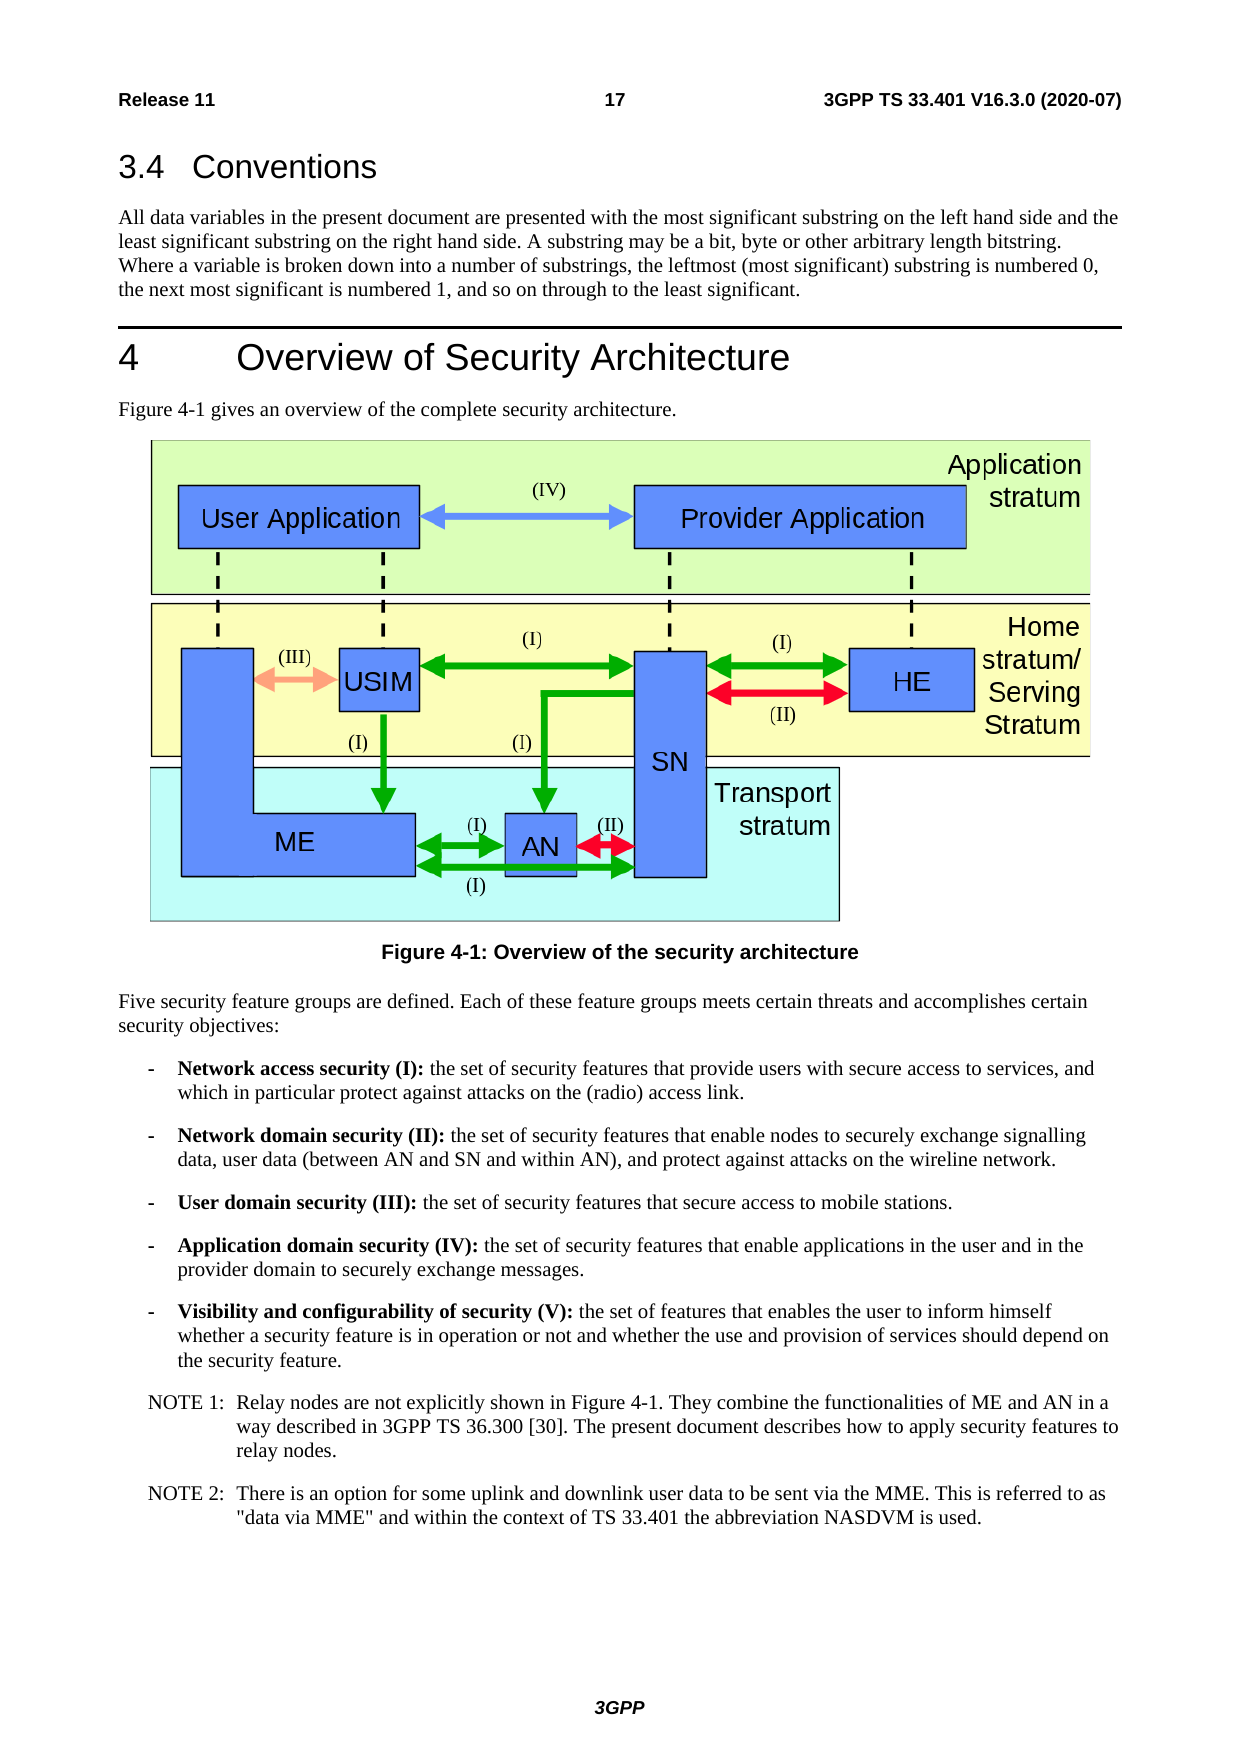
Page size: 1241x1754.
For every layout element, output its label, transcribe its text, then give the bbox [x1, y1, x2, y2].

text - Application domain security (IV): the set of security features that enable applications in the user and in the provider domain to securely exchange messages. [148, 1232, 1122, 1281]
subtitle 4 Overview of Security Architecture [118, 329, 1122, 378]
text Figure 4-1 gives an overview of the complete security architecture. [118, 397, 1122, 421]
text - Network domain security (II): the set of security features that enable nodes to securely exchange signalling data, user data (between AN and SN and within AN), and protect against attacks on the wireline network. [148, 1123, 1122, 1171]
subtitle 3.4 Conventions [118, 147, 1122, 186]
text All data variables in the present document are presented with the most significant substring on the left hand side and the least significant substring on the right hand side. A substring may be a bit, byte or other arbitrary length bitstring. Where a variable is broken down into a number of substrings, the leftmost (most significant) substring is numbered 0, the next most significant is numbered 1, and so on through to the least significant. [118, 205, 1122, 301]
text Five security feature groups are defined. Each of these feature groups meets certain threats and accomplishes certain security objectives: [118, 989, 1122, 1037]
text NOTE 2: There is an option for some uplink and downlink user data to be sent via the MME. This is referred to as "data via MME" and within the context of TS 33.401 the abbreviation NASDVM is used. [148, 1481, 1122, 1529]
text NOTE 1: Relay nodes are not explicitly shown in Figure 4-1. They combine the functionalities of ME and AN in a way described in 3GPP TS 36.300 [30]. The present document describes how to apply security features to relay nodes. [148, 1390, 1122, 1462]
text - Network access security (I): the set of security features that provide users with secure access to services, and which in particular protect against attacks on the (radio) access link. [148, 1056, 1122, 1104]
text Figure 4-1: Overview of the security architecture [118, 940, 1122, 964]
text - Visibility and configurability of security (V): the set of features that enables the user to inform himself whether a security feature is in operation or not and whether the use and provision of services should depend on the security feature. [148, 1299, 1122, 1372]
text - User domain security (III): the set of security features that secure access to mobile stations. [148, 1190, 1122, 1214]
